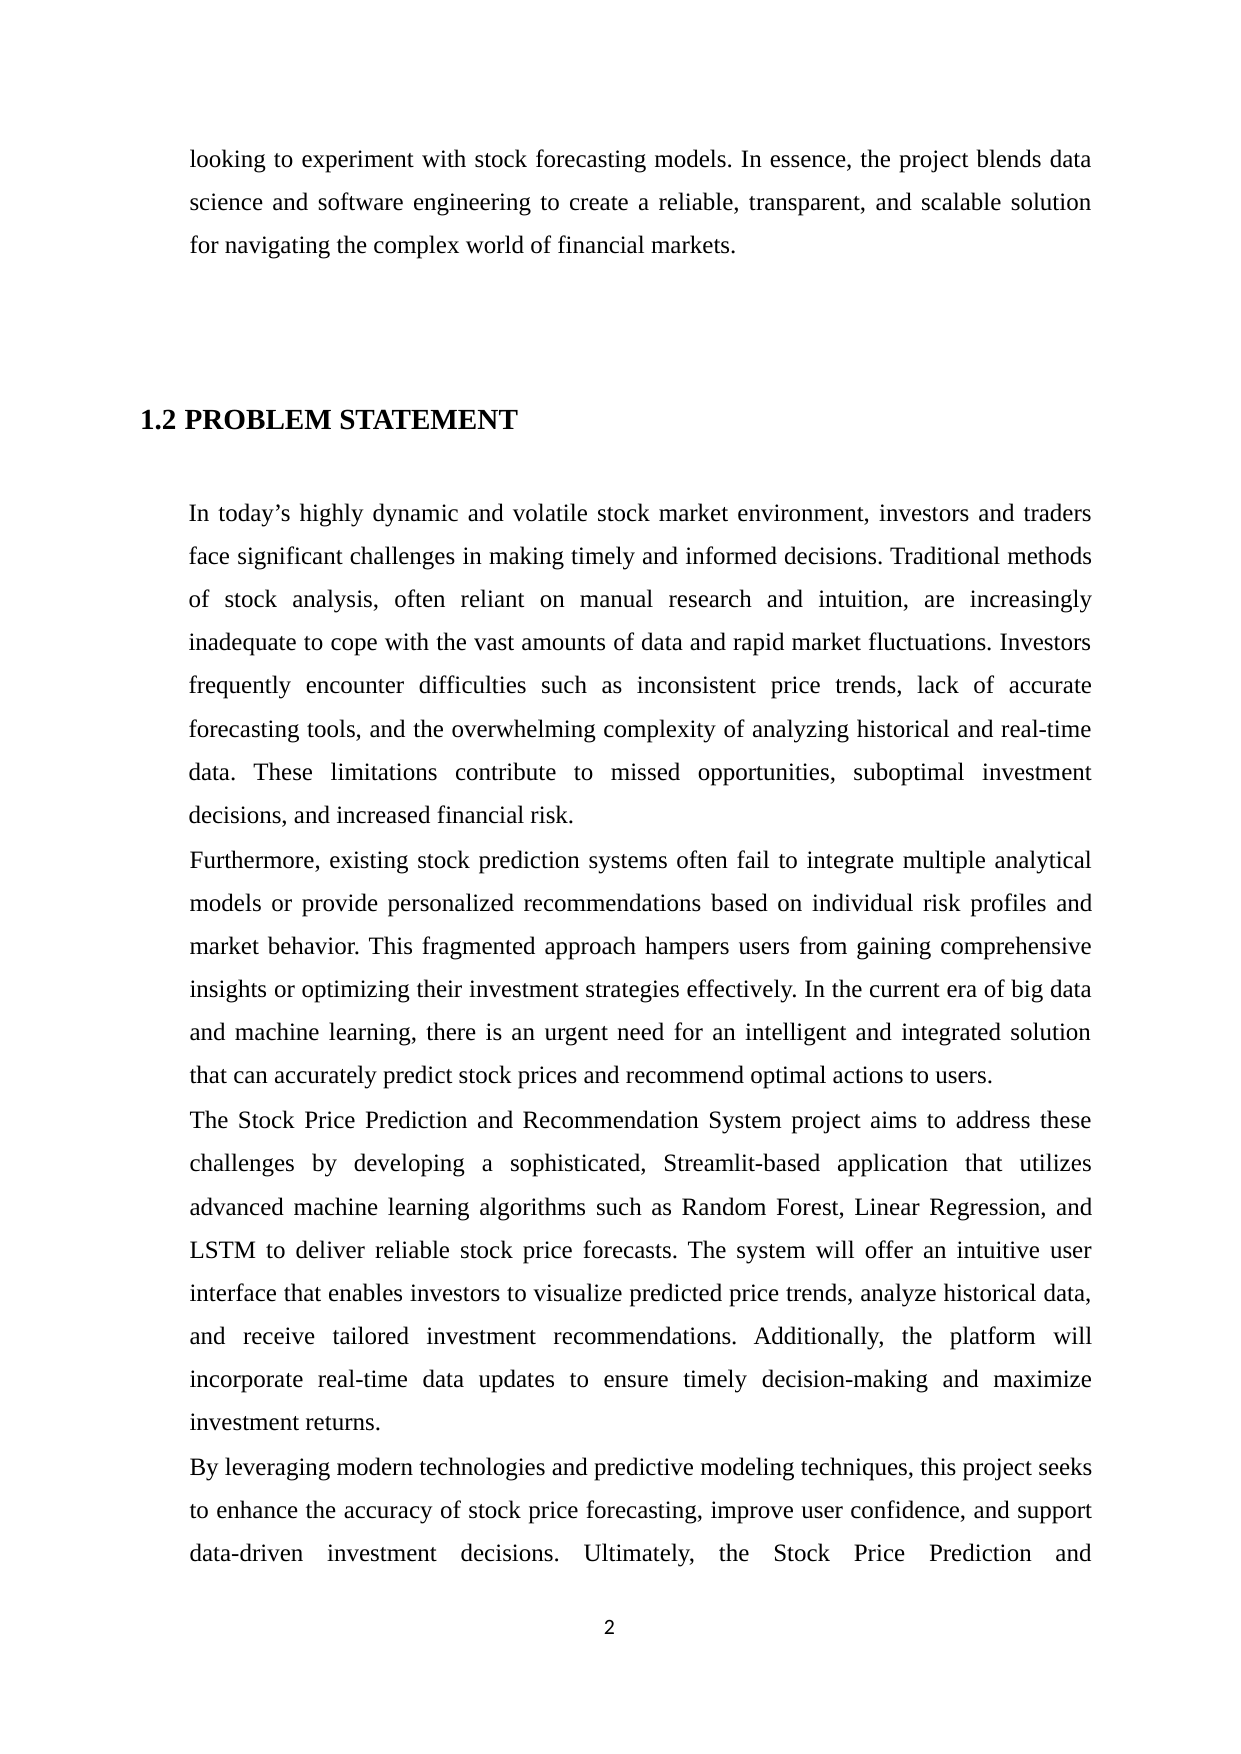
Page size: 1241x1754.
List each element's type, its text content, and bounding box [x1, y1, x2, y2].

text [189, 1452, 1093, 1567]
text The Stock Price Prediction and Recommendation System project aims to address these challenges by developing a sophisticated, Streamlit-based application that utilizes advanced machine learning algorithms such as Random Forest, Linear Regression, and LSTM to deliver reliable stock price forecasts. The system will offer an intuitive user interface that enables investors to visualize predicted price trends, analyze historical data, and receive tailored investment recommendations. Additionally, the platform will incorporate real-time data updates to ensure timely decision-making and maximize investment returns. [189, 1105, 1093, 1436]
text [189, 144, 1093, 259]
subtitle 1.2 PROBLEM STATEMENT [96, 402, 1093, 436]
text Furthermore, existing stock prediction systems often fail to integrate multiple analytical models or provide personalized recommendations based on individual risk profiles and market behavior. This fragmented approach hampers users from gaining comprehensive insights or optimizing their investment strategies effectively. In the current era of big data and machine learning, there is an urgent need for an intelligent and integrated solution that can accurately predict stock prices and recommend optimal actions to users. [189, 845, 1093, 1089]
text In today’s highly dynamic and volatile stock market environment, investors and traders face significant challenges in making timely and informed decisions. Traditional methods of stock analysis, often reliant on manual research and intuition, are increasingly inadequate to cope with the vast amounts of data and rapid market fluctuations. Investors frequently encounter difficulties such as inconsistent price trends, lack of accurate forecasting tools, and the overwhelming complexity of analyzing historical and real-time data. These limitations contribute to missed opportunities, suboptimal investment decisions, and increased financial risk. [188, 498, 1093, 829]
